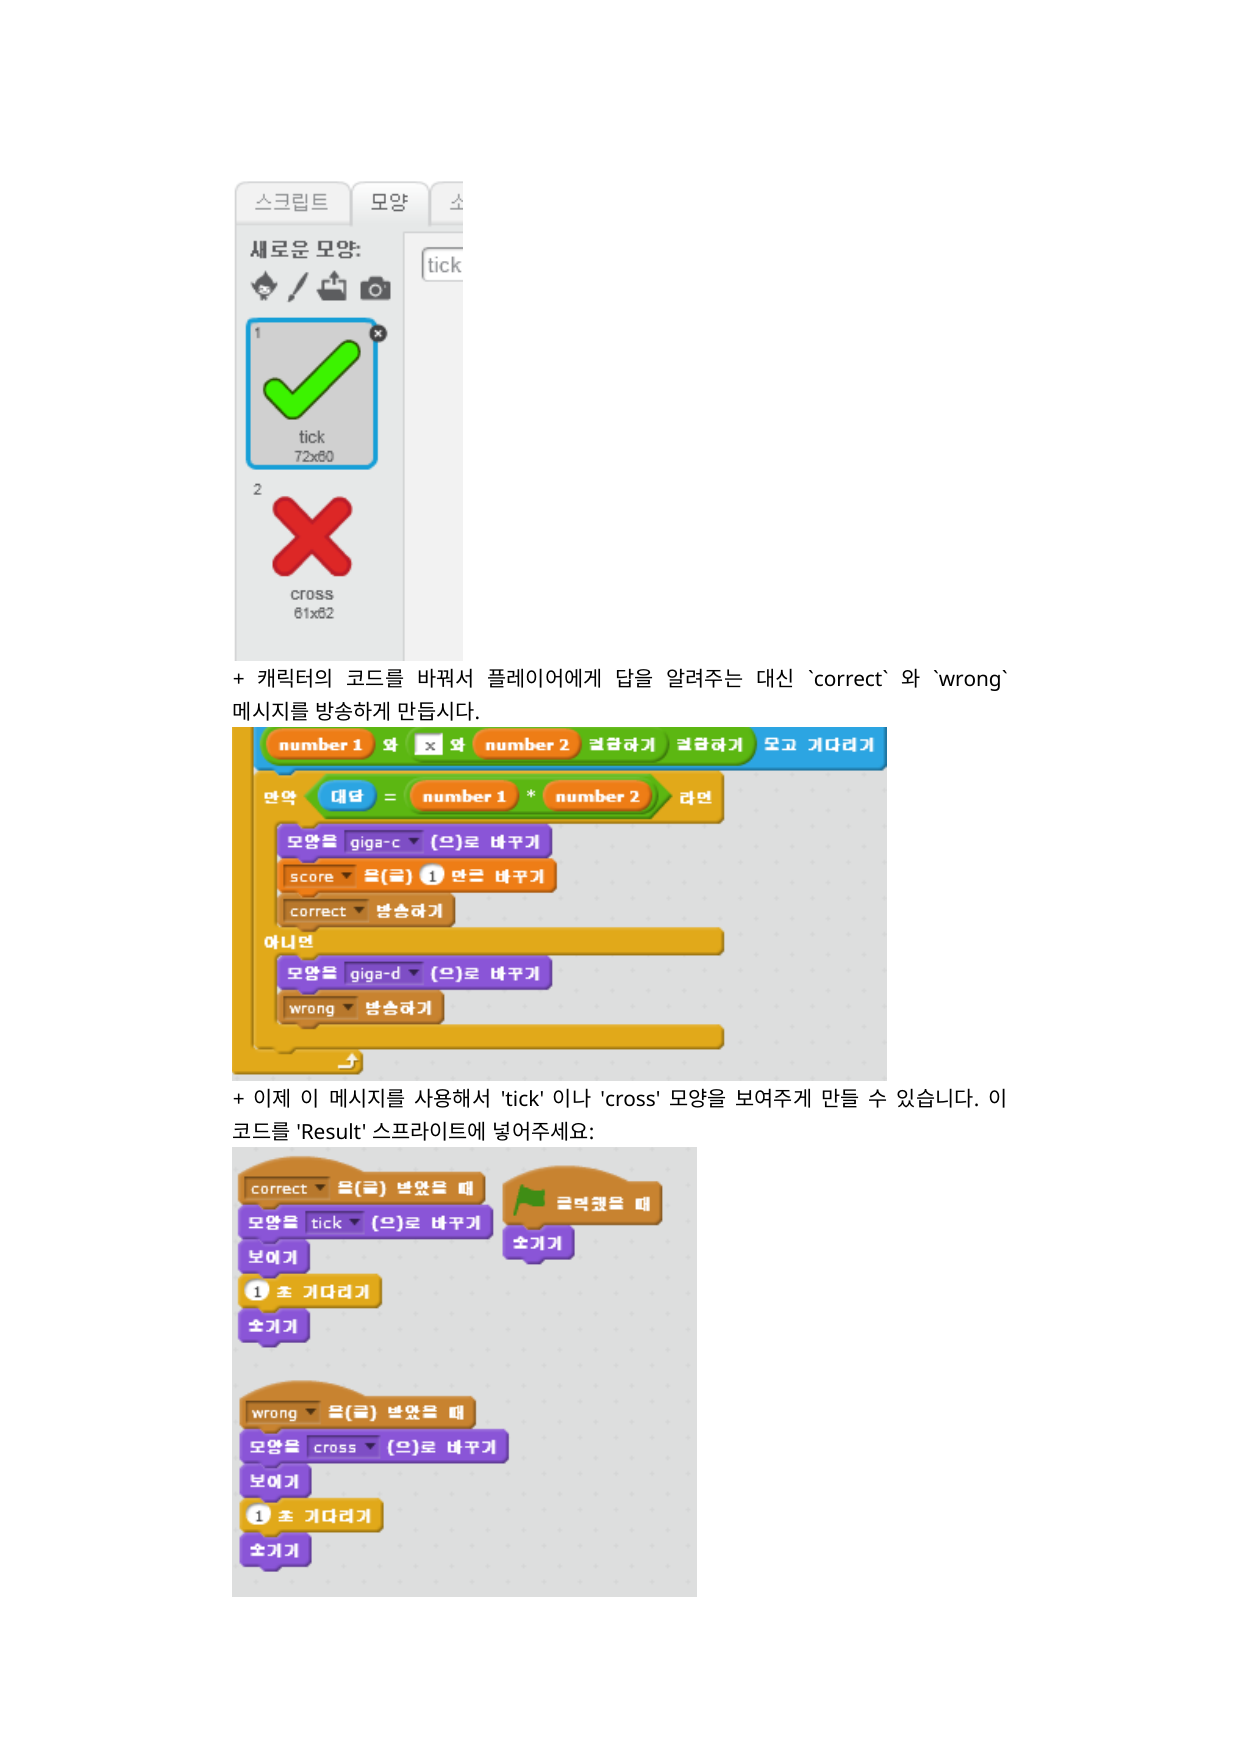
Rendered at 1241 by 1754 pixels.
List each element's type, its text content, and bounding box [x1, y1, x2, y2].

text + 캐릭터의 코드를 바꿔서 플레이어에게 답을 알려주는 대신 `correct` 와 `wrong` 메시지를 방송하게 만듭시다. [233, 663, 1007, 726]
picture [232, 1147, 697, 1597]
picture [232, 177, 463, 661]
text + 이제 이 메시지를 사용해서 'tick' 이나 'cross' 모양을 보여주게 만들 수 있습니다. 이 코드를 'Result' 스프라이트에 넣어주세요: [233, 1083, 1007, 1146]
picture [232, 727, 887, 1081]
